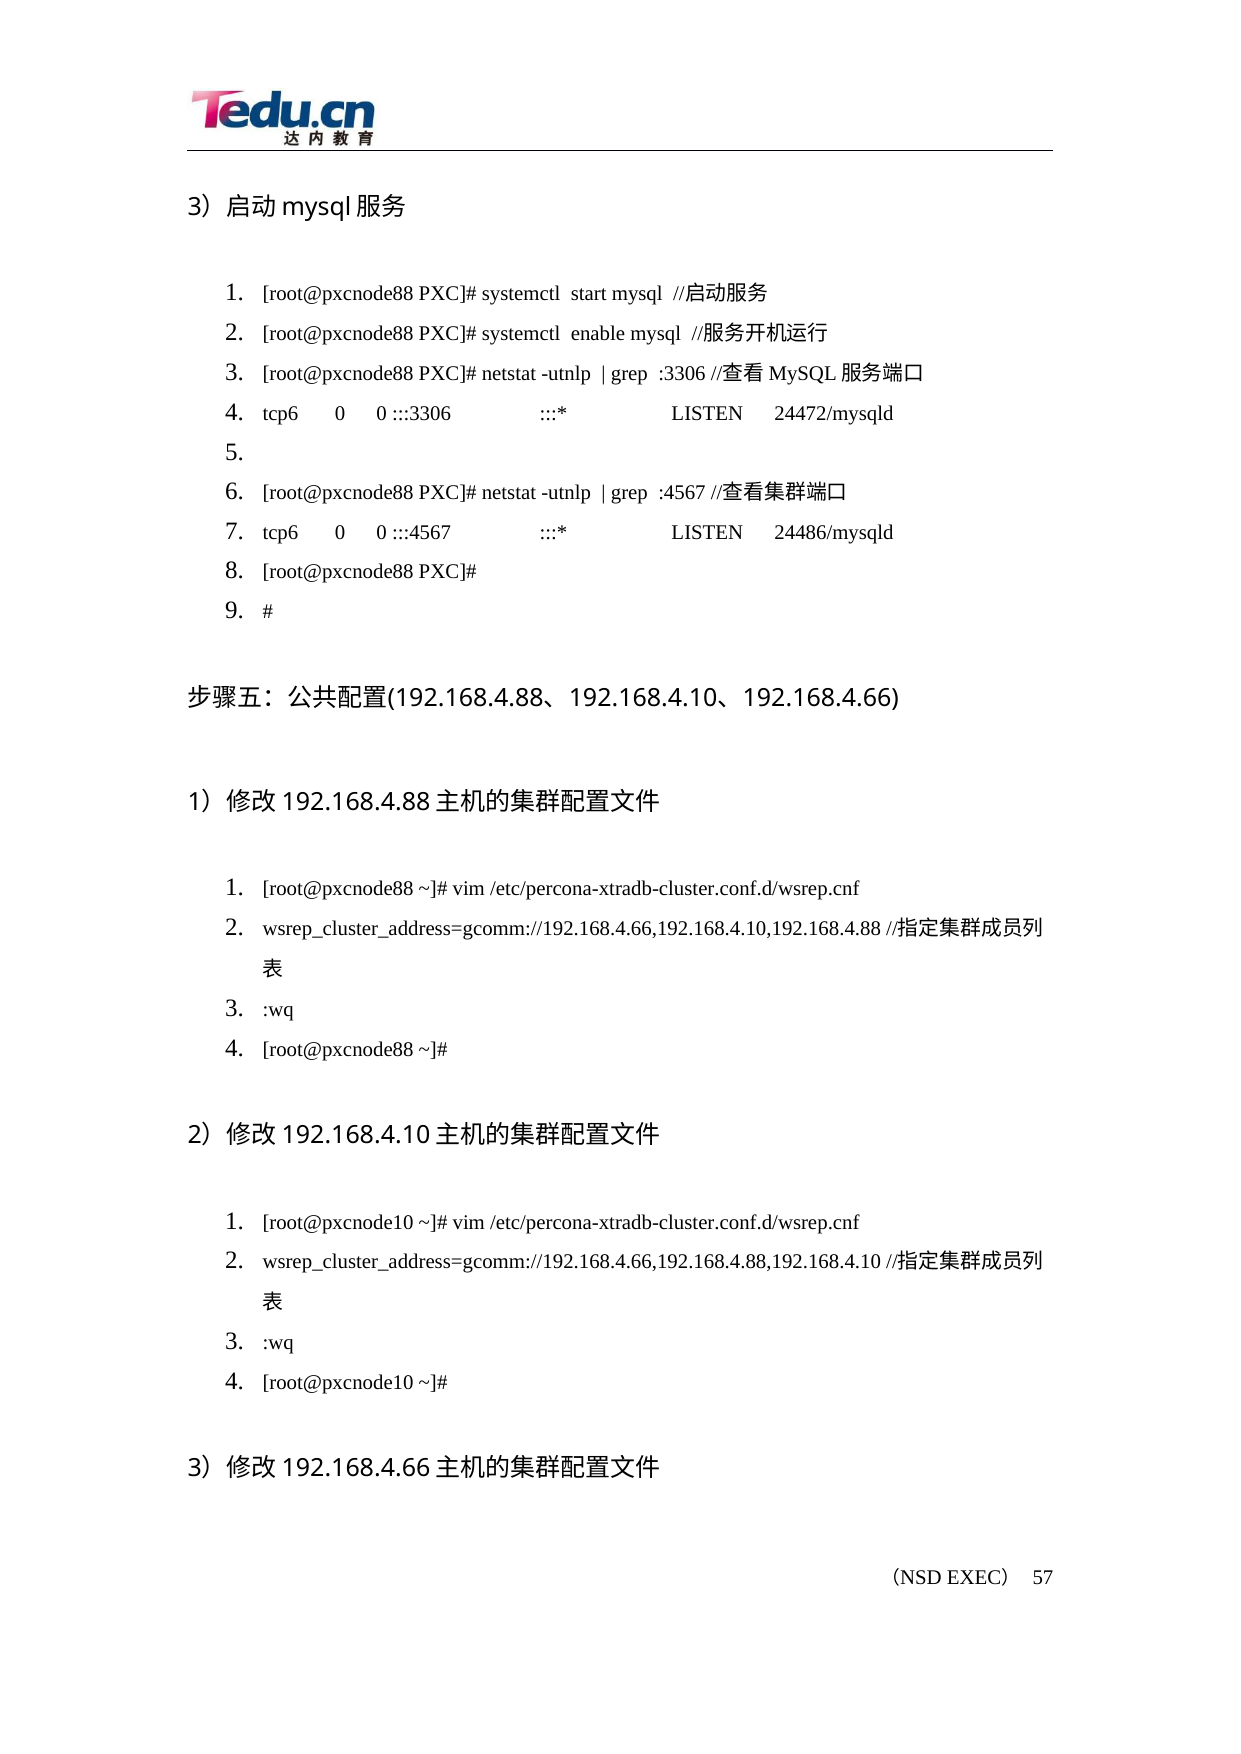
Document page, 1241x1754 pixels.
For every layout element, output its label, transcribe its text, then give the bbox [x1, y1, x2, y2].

text 3）启动mysql服务 [187, 170, 1053, 238]
list [root@pxcnode88 PXC]# systemctl start mysql //启动服务 [225, 275, 1053, 309]
text 步骤五：公共配置(192.168.4.88、192.168.4.10、192.168.4.66) [187, 661, 1053, 729]
picture [187, 88, 379, 148]
list :wq [225, 1323, 1053, 1357]
text 2）修改192.168.4.10主机的集群配置文件 [187, 1099, 1053, 1167]
list [root@pxcnode10 ~]# [225, 1363, 1053, 1397]
list [root@pxcnode88 ~]# vim /etc/percona-xtradb-cluster.conf.d/wsrep.cnf [225, 870, 1053, 904]
list [root@pxcnode88 PXC]# systemctl enable mysql //服务开机运行 [225, 315, 1053, 349]
text 1）修改192.168.4.88主机的集群配置文件 [187, 766, 1053, 833]
list tcp6 0 0 :::4567 :::* LISTEN 24486/mysqld [225, 513, 1053, 547]
list wsrep_cluster_address=gcomm://192.168.4.66,192.168.4.10,192.168.4.88 //指定集群成员列表 [225, 909, 1053, 984]
list [root@pxcnode88 ~]# [225, 1030, 1053, 1064]
list [root@pxcnode88 PXC]# [225, 553, 1053, 587]
list [root@pxcnode88 PXC]# netstat -utnlp | grep :4567 //查看集群端口 [225, 473, 1053, 507]
text 3）修改192.168.4.66主机的集群配置文件 [187, 1432, 1053, 1500]
list [root@pxcnode88 PXC]# netstat -utnlp | grep :3306 //查看MySQL服务端口 [225, 355, 1053, 389]
list tcp6 0 0 :::3306 :::* LISTEN 24472/mysqld [225, 395, 1053, 429]
list :wq [225, 990, 1053, 1024]
list wsrep_cluster_address=gcomm://192.168.4.66,192.168.4.88,192.168.4.10 //指定集群成员列表 [225, 1243, 1053, 1317]
list # [225, 592, 1053, 626]
list [root@pxcnode10 ~]# vim /etc/percona-xtradb-cluster.conf.d/wsrep.cnf [225, 1203, 1053, 1237]
